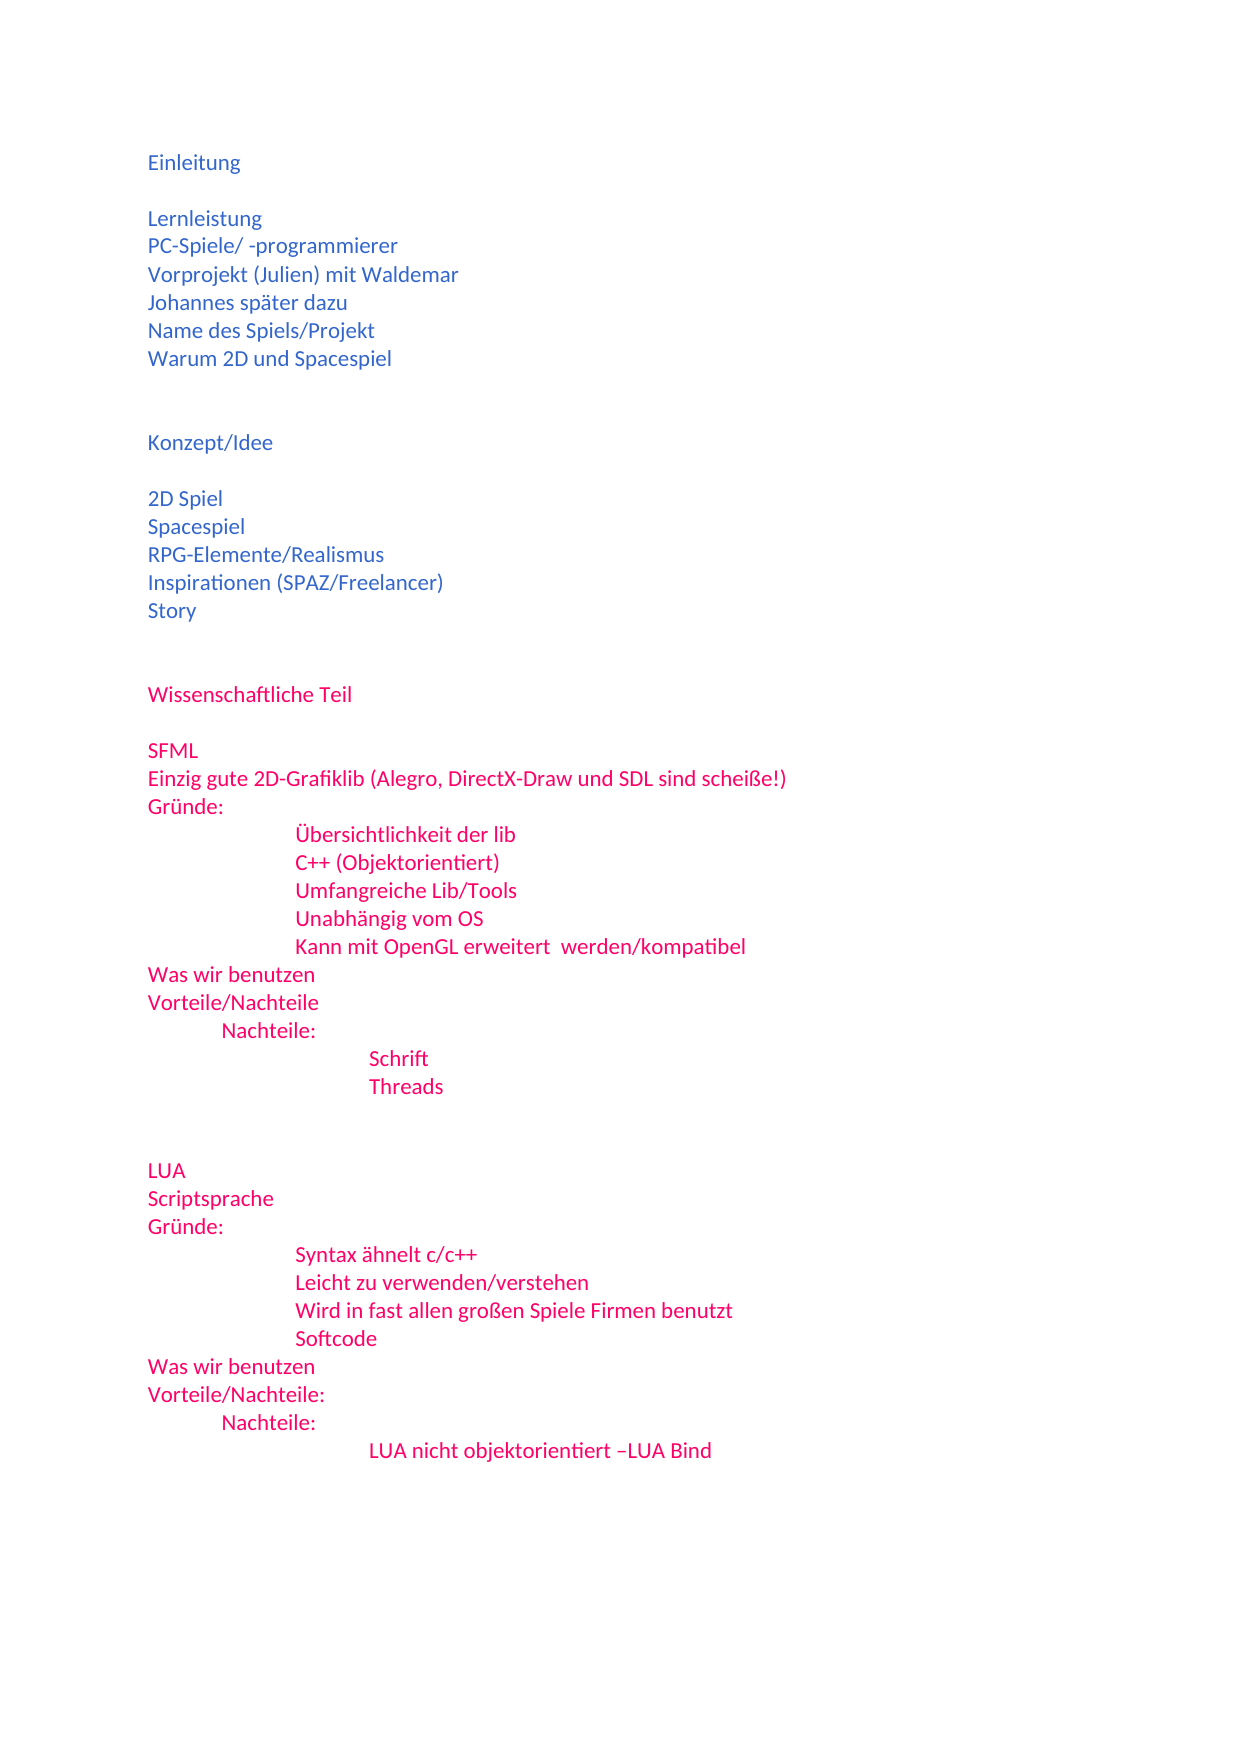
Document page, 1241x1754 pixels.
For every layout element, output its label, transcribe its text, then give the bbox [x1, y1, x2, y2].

text SFML [148, 736, 1093, 764]
text Wissenschaftliche Teil [148, 680, 1093, 708]
text Syntax ähnelt c/c++ [295, 1240, 1093, 1268]
text Gründe: [148, 1212, 1093, 1240]
text Gründe: [148, 792, 1093, 820]
text Schrift [148, 1044, 1093, 1072]
text Konzept/Idee [148, 428, 1093, 456]
text RPG-Elemente/Realismus [148, 540, 1093, 568]
text Lernleistung [148, 204, 1093, 232]
text PC-Spiele/ -programmierer [148, 232, 1093, 260]
text Übersichtlichkeit der lib [148, 820, 1093, 848]
text Was wir benutzen [148, 960, 1093, 988]
text Story [148, 596, 1093, 624]
text Johannes später dazu [148, 288, 1093, 316]
text Kann mit OpenGL erweitert werden/kompatibel [148, 932, 1093, 960]
text Scriptsprache [148, 1184, 1093, 1212]
text Nachteile: [148, 1016, 1093, 1044]
text Unabhängig vom OS [148, 904, 1093, 932]
text Vorteile/Nachteile: [148, 1381, 1093, 1408]
text Wird in fast allen großen Spiele Firmen benutzt [295, 1296, 1093, 1324]
text C++ (Objektorientiert) [148, 848, 1093, 876]
text Einzig gute 2D-Grafiklib (Alegro, DirectX-Draw und SDL sind scheiße!) [148, 764, 1093, 792]
text Leicht zu verwenden/verstehen [295, 1268, 1093, 1296]
text Was wir benutzen [148, 1352, 1093, 1381]
text Inspirationen (SPAZ/Freelancer) [148, 568, 1093, 596]
text Softcode [295, 1324, 1093, 1352]
text Umfangreiche Lib/Tools [148, 876, 1093, 904]
text LUA nicht objektorientiert –LUA Bind [148, 1437, 1093, 1464]
text Einleitung [148, 148, 1093, 176]
text Threads [148, 1072, 1093, 1100]
text 2D Spiel [148, 484, 1093, 512]
text Warum 2D und Spacespiel [148, 344, 1093, 372]
text Name des Spiels/Projekt [148, 316, 1093, 344]
text Nachteile: [148, 1408, 1093, 1437]
text Vorprojekt (Julien) mit Waldemar [148, 260, 1093, 288]
text Spacespiel [148, 512, 1093, 540]
text Vorteile/Nachteile [148, 988, 1093, 1016]
text LUA [148, 1156, 1093, 1184]
